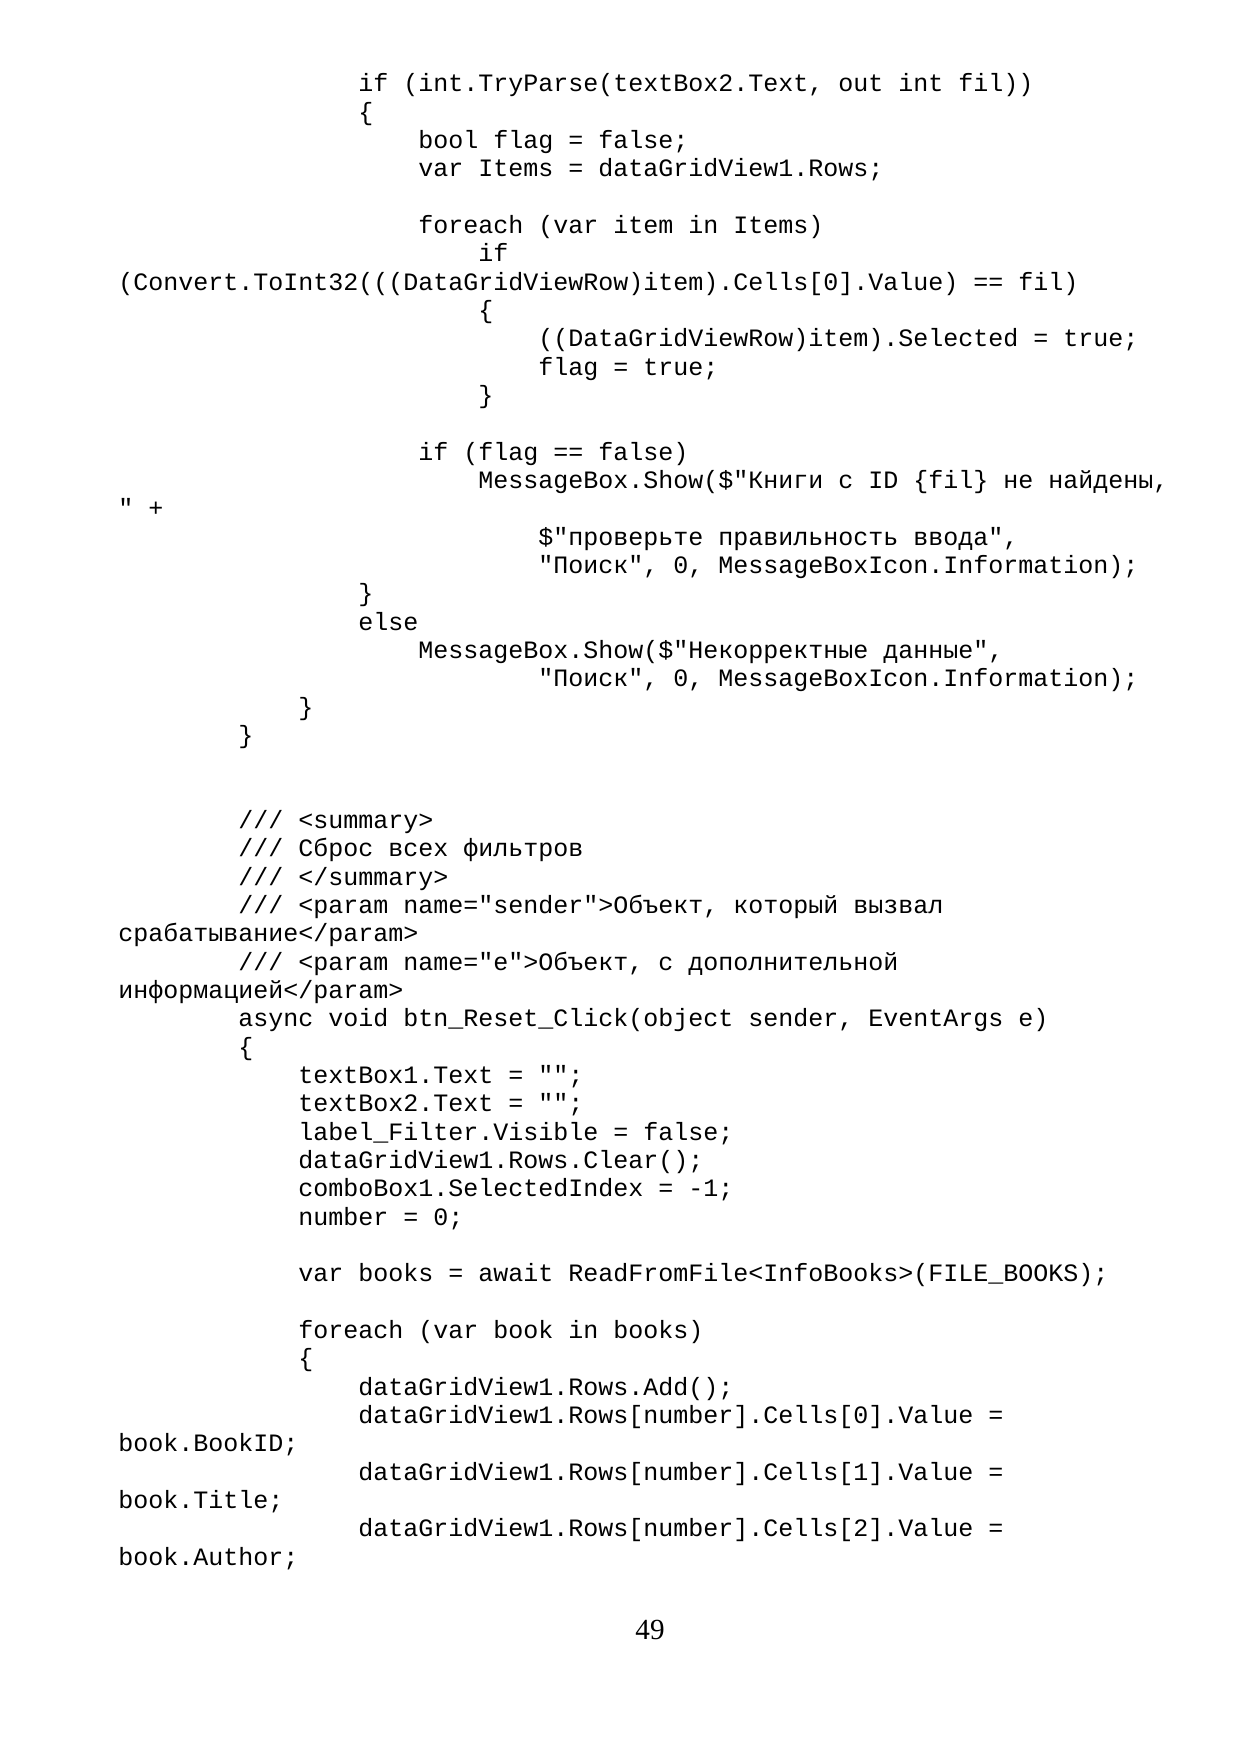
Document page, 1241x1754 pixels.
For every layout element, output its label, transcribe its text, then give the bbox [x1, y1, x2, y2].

text "Поиск", 0, MessageBoxIcon.Information); [118, 552, 1181, 581]
text label_Filter.Visible = false; [118, 1119, 1181, 1147]
text { [118, 297, 1181, 326]
text if (Convert.ToInt32(((DataGridViewRow)item).Cells[0].Value) == fil) [118, 241, 1181, 297]
text flag = true; [118, 354, 1181, 382]
text } [118, 382, 1181, 411]
text { [118, 99, 1181, 127]
text else [118, 609, 1181, 637]
text dataGridView1.Rows[number].Cells[1].Value = book.Title; [118, 1459, 1181, 1516]
text MessageBox.Show($"Книги с ID {fil} не найдены, " + [118, 467, 1181, 524]
text textBox2.Text = ""; [118, 1091, 1181, 1119]
text dataGridView1.Rows[number].Cells[0].Value = book.BookID; [118, 1402, 1181, 1459]
text /// <param name="sender">Объект, который вызвал срабатывание</param> [118, 892, 1181, 949]
text number = 0; [118, 1204, 1181, 1232]
text dataGridView1.Rows.Add(); [118, 1374, 1181, 1402]
text var Items = dataGridView1.Rows; [118, 156, 1181, 184]
text if (int.TryParse(textBox2.Text, out int fil)) [118, 71, 1181, 99]
text dataGridView1.Rows[number].Cells[2].Value = book.Author; [118, 1516, 1181, 1572]
text comboBox1.SelectedIndex = -1; [118, 1176, 1181, 1204]
text /// </summary> [118, 864, 1181, 892]
text foreach (var item in Items) [118, 212, 1181, 241]
text /// <param name="e">Объект, с дополнительной информацией</param> [118, 949, 1181, 1006]
text textBox1.Text = ""; [118, 1062, 1181, 1091]
text foreach (var book in books) [118, 1317, 1181, 1346]
text MessageBox.Show($"Некорректные данные", [118, 637, 1181, 666]
text } [118, 694, 1181, 722]
text } [118, 722, 1181, 751]
text { [118, 1034, 1181, 1062]
text /// Сброс всех фильтров [118, 836, 1181, 864]
text bool flag = false; [118, 127, 1181, 156]
text if (flag == false) [118, 439, 1181, 467]
text $"проверьте правильность ввода", [118, 524, 1181, 552]
text "Поиск", 0, MessageBoxIcon.Information); [118, 666, 1181, 694]
text { [118, 1346, 1181, 1374]
text dataGridView1.Rows.Clear(); [118, 1147, 1181, 1176]
text async void btn_Reset_Click(object sender, EventArgs e) [118, 1006, 1181, 1034]
text } [118, 581, 1181, 609]
text /// <summary> [118, 807, 1181, 836]
text ((DataGridViewRow)item).Selected = true; [118, 326, 1181, 354]
text var books = await ReadFromFile<InfoBooks>(FILE_BOOKS); [118, 1261, 1181, 1289]
